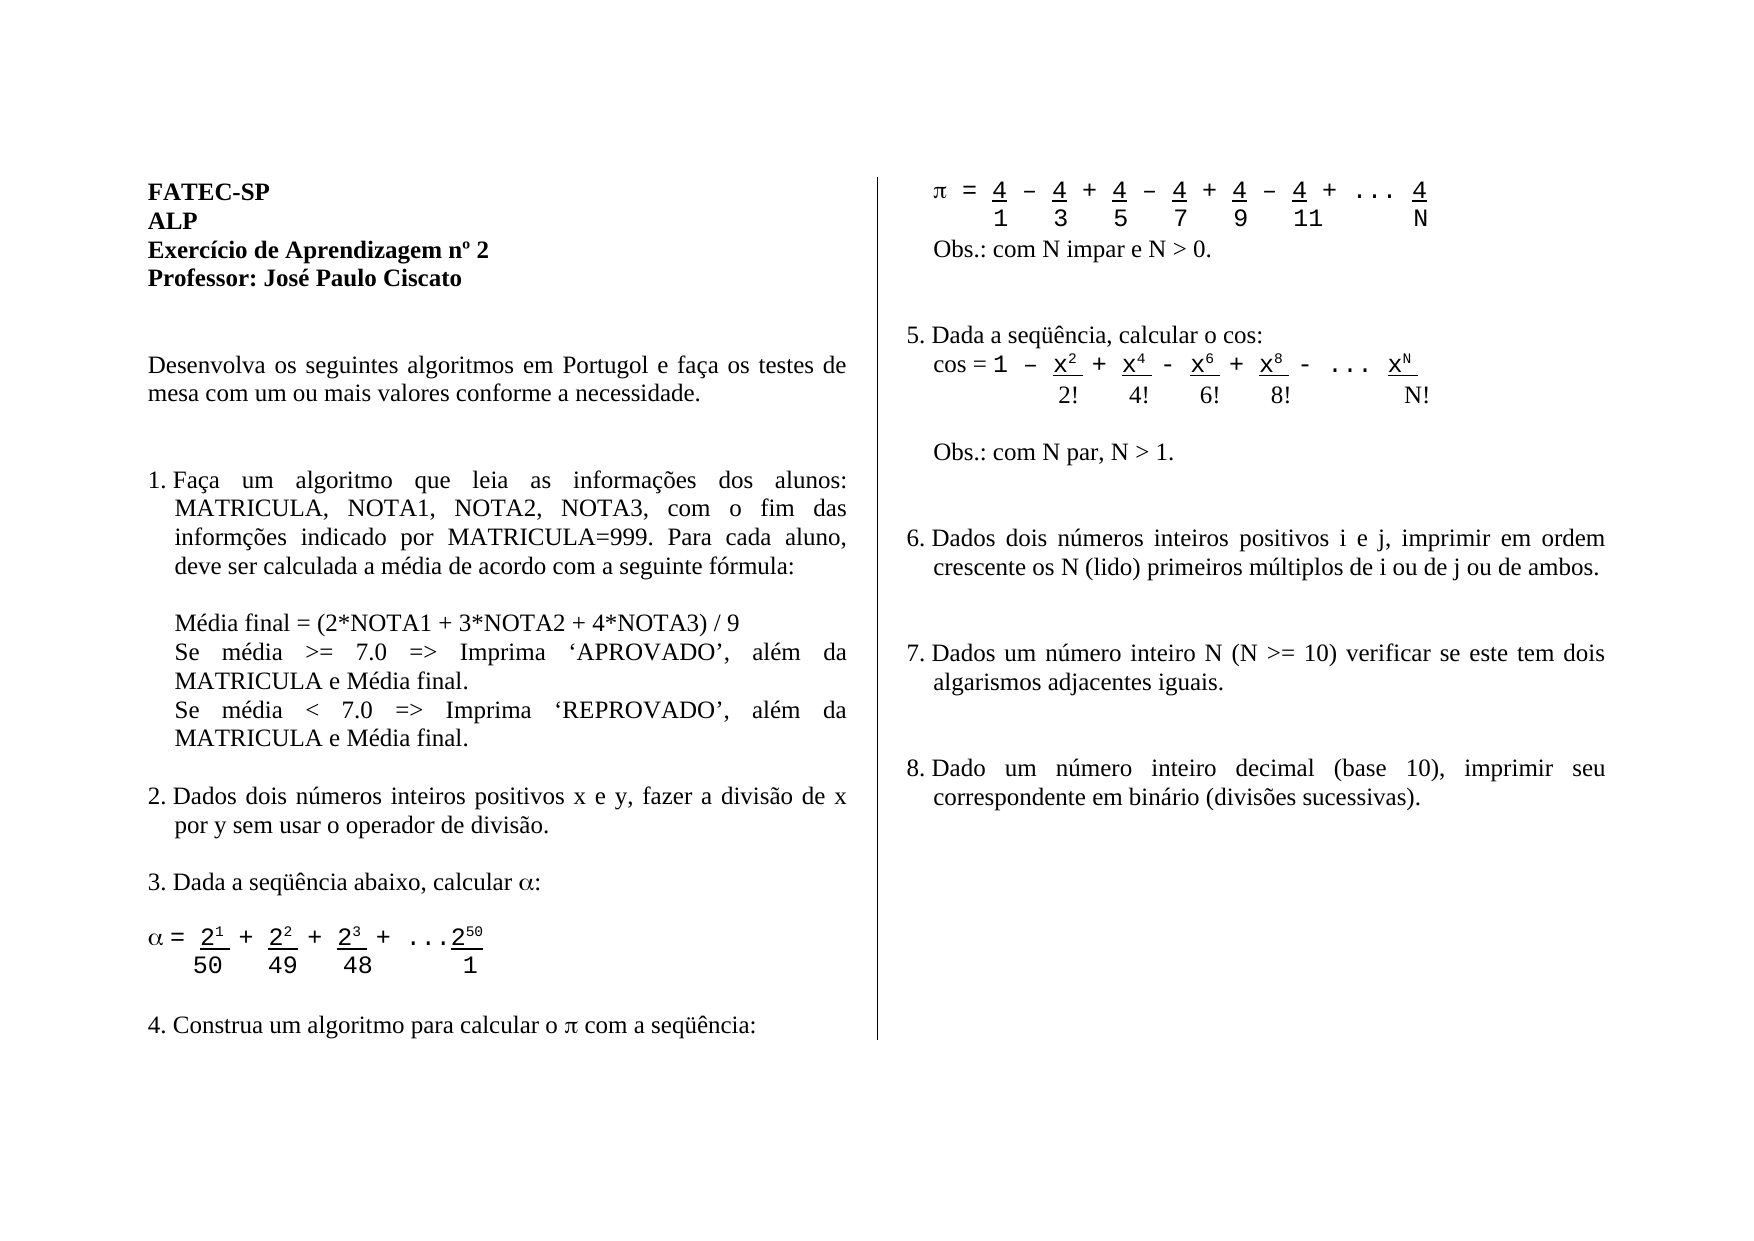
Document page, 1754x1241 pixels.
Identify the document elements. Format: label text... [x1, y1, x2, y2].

text = 4 – 4 + 4 – 4 + 4 – 4 + ... 4 [933, 177, 1606, 206]
text cos = 1 – x2 + x4 - x6 + x8 - ... xN [933, 349, 1606, 380]
text Exercício de Aprendizagem nº 2 [148, 235, 847, 263]
text 1 3 5 7 9 11 N [933, 206, 1606, 234]
text 2. Dados dois números inteiros positivos x e y, fazer a divisão de x por y sem usar o operador de divisão. [148, 781, 847, 838]
text FATEC-SP [148, 177, 847, 206]
text Professor: José Paulo Ciscato [148, 263, 847, 292]
text = 21 + 22 + 23 + ...250 [148, 925, 847, 953]
text 50 49 48 1 [148, 953, 847, 981]
text 3. Dada a seqüência abaixo, calcular : [148, 867, 847, 896]
text ALP [148, 206, 847, 235]
text Média final = (2*NOTA1 + 3*NOTA2 + 4*NOTA3) / 9 [174, 608, 847, 637]
text Se média < 7.0 => Imprima ‘REPROVADO’, além da MATRICULA e Média final. [174, 695, 847, 752]
text 4. Construa um algoritmo para calcular o com a seqüência: [148, 1010, 847, 1039]
text 1. Faça um algoritmo que leia as informações dos alunos: MATRICULA, NOTA1, NOTA2, NOTA3, com o fim das informções indicado por MATRICULA=999. Para cada aluno, deve ser calculada a média de acordo com a seguinte fórmula: [148, 465, 847, 580]
text 8. Dado um número inteiro decimal (base 10), imprimir seu correspondente em binário (divisões sucessivas). [906, 753, 1606, 811]
text 5. Dada a seqüência, calcular o cos: [906, 320, 1606, 349]
text Se média >= 7.0 => Imprima ‘APROVADO’, além da MATRICULA e Média final. [174, 637, 847, 695]
text Obs.: com N impar e N > 0. [933, 234, 1606, 263]
text Desenvolva os seguintes algoritmos em Portugol e faça os testes de mesa com um ou mais valores conforme a necessidade. [148, 350, 847, 407]
text 7. Dados um número inteiro N (N >= 10) verificar se este tem dois algarismos adjacentes iguais. [906, 638, 1606, 696]
text 2! 4! 6! 8! N! [933, 380, 1606, 408]
text Obs.: com N par, N > 1. [933, 437, 1606, 466]
text 6. Dados dois números inteiros positivos i e j, imprimir em ordem crescente os N (lido) primeiros múltiplos de i ou de j ou de ambos. [906, 523, 1606, 581]
